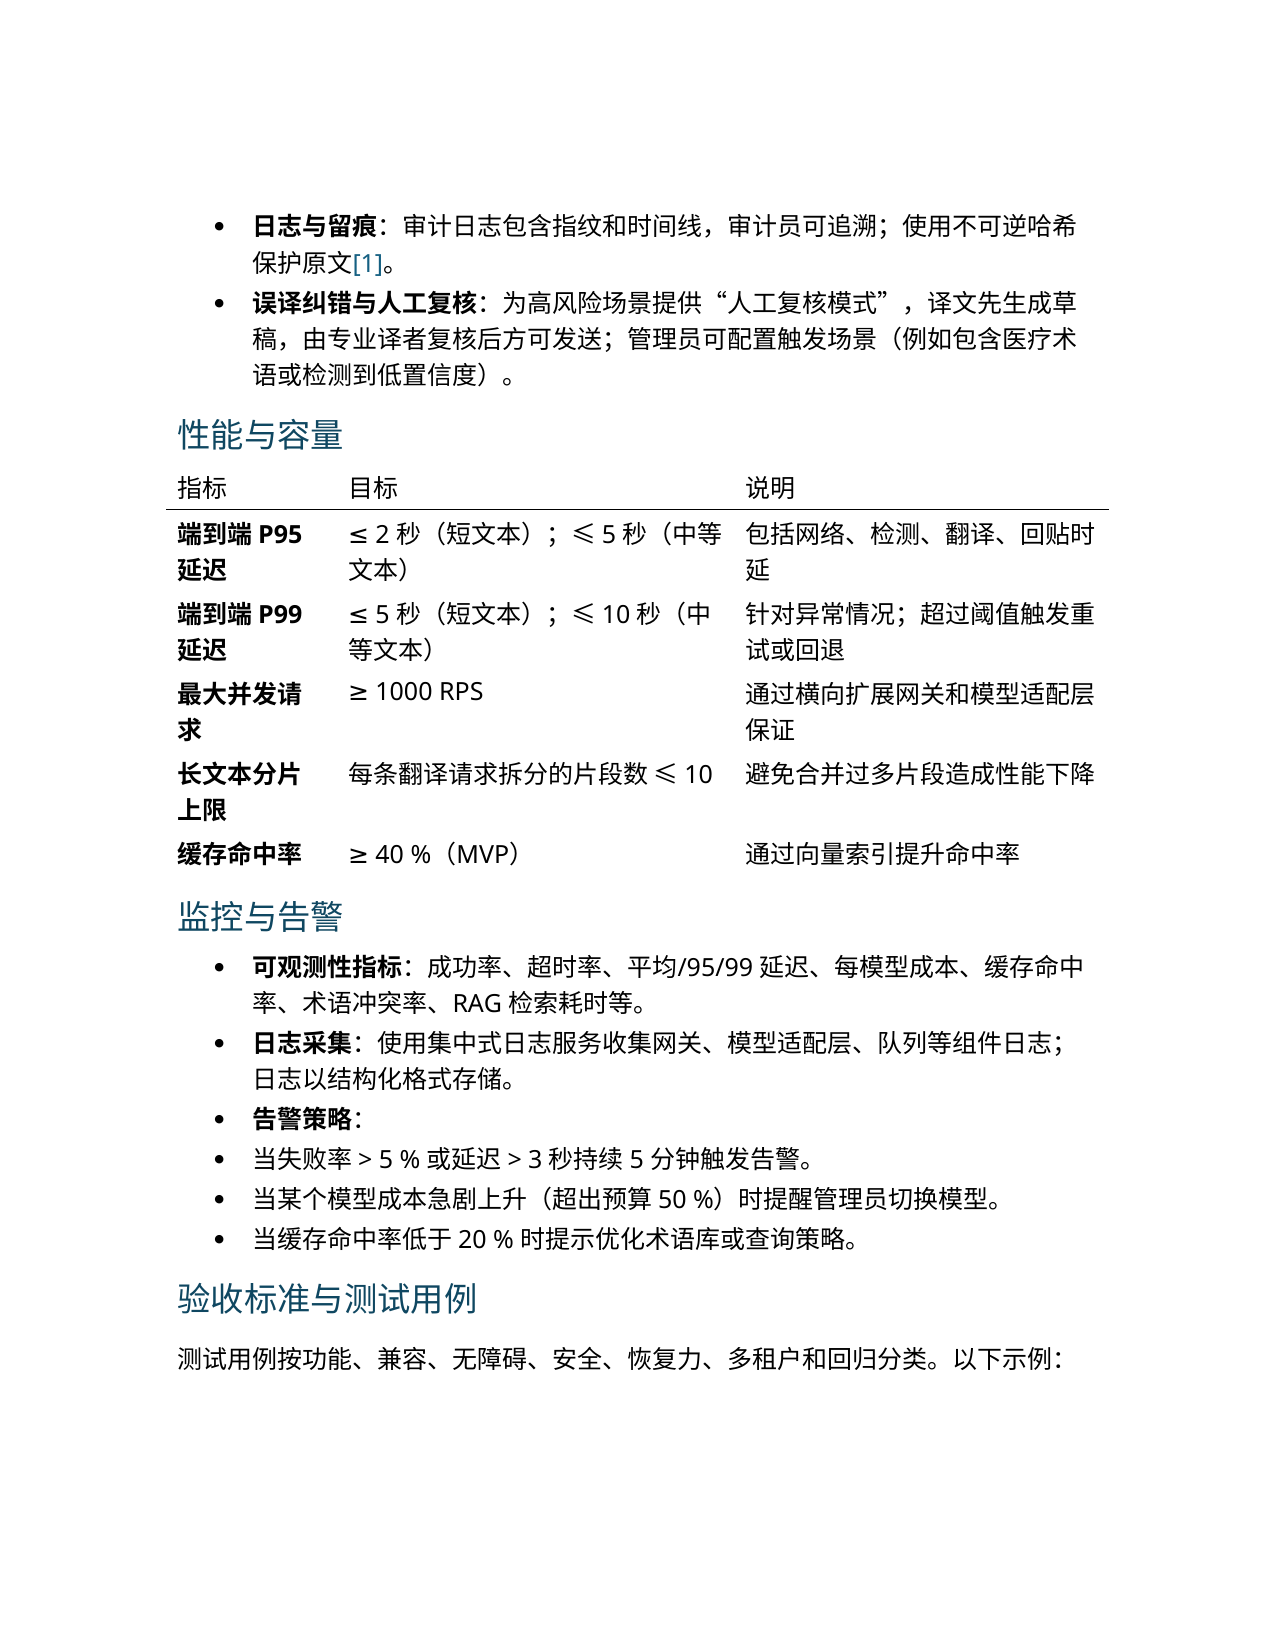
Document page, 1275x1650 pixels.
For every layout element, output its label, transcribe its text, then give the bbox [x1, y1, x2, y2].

list 当缓存命中率低于 20 % 时提示优化术语库或查询策略。 [215, 1220, 1098, 1256]
list 当失败率 > 5 % 或延迟 > 3 秒持续 5 分钟触发告警。 [215, 1140, 1098, 1176]
table_header 指标 [166, 465, 337, 509]
list 当某个模型成本急剧上升（超出预算 50 %）时提醒管理员切换模型。 [215, 1180, 1098, 1216]
table_cell ≥ 40 %（MVP） [337, 830, 734, 874]
table_cell 端到端 P95 延迟 [166, 510, 337, 590]
table_cell 最大并发请求 [166, 670, 337, 750]
table_cell 端到端 P99 延迟 [166, 590, 337, 670]
table_cell 包括网络、检测、翻译、回贴时延 [734, 510, 1109, 590]
table_cell ≤ 5 秒（短文本）；≤ 10 秒（中等文本） [337, 590, 734, 670]
list 告警策略： [215, 1100, 1098, 1136]
table_cell 通过向量索引提升命中率 [734, 830, 1109, 874]
table_cell 长文本分片上限 [166, 750, 337, 830]
table_cell 针对异常情况；超过阈值触发重试或回退 [734, 590, 1109, 670]
table_cell 缓存命中率 [166, 830, 337, 874]
table_cell 避免合并过多片段造成性能下降 [734, 750, 1109, 830]
table_header 目标 [337, 465, 734, 509]
table_cell ≤ 2 秒（短文本）；≤ 5 秒（中等文本） [337, 510, 734, 590]
table_cell ≥ 1000 RPS [337, 670, 734, 750]
subtitle 性能与容量 [177, 408, 1098, 457]
table_cell 通过横向扩展网关和模型适配层保证 [734, 670, 1109, 750]
list 日志与留痕：审计日志包含指纹和时间线，审计员可追溯；使用不可逆哈希保护原文[1]。 [215, 207, 1098, 279]
table_cell 每条翻译请求拆分的片段数 ≤ 10 [337, 750, 734, 830]
list 可观测性指标：成功率、超时率、平均/95/99 延迟、每模型成本、缓存命中率、术语冲突率、RAG 检索耗时等。 [215, 947, 1098, 1020]
table_header 说明 [734, 465, 1109, 509]
subtitle 验收标准与测试用例 [177, 1273, 1098, 1321]
text 测试用例按功能、兼容、无障碍、安全、恢复力、多租户和回归分类。以下示例： [177, 1340, 1098, 1376]
subtitle 监控与告警 [177, 891, 1098, 939]
list 误译纠错与人工复核：为高风险场景提供“人工复核模式”，译文先生成草稿，由专业译者复核后方可发送；管理员可配置触发场景（例如包含医疗术语或检测到低置信度）。 [215, 283, 1098, 392]
list 日志采集：使用集中式日志服务收集网关、模型适配层、队列等组件日志；日志以结构化格式存储。 [215, 1023, 1098, 1096]
